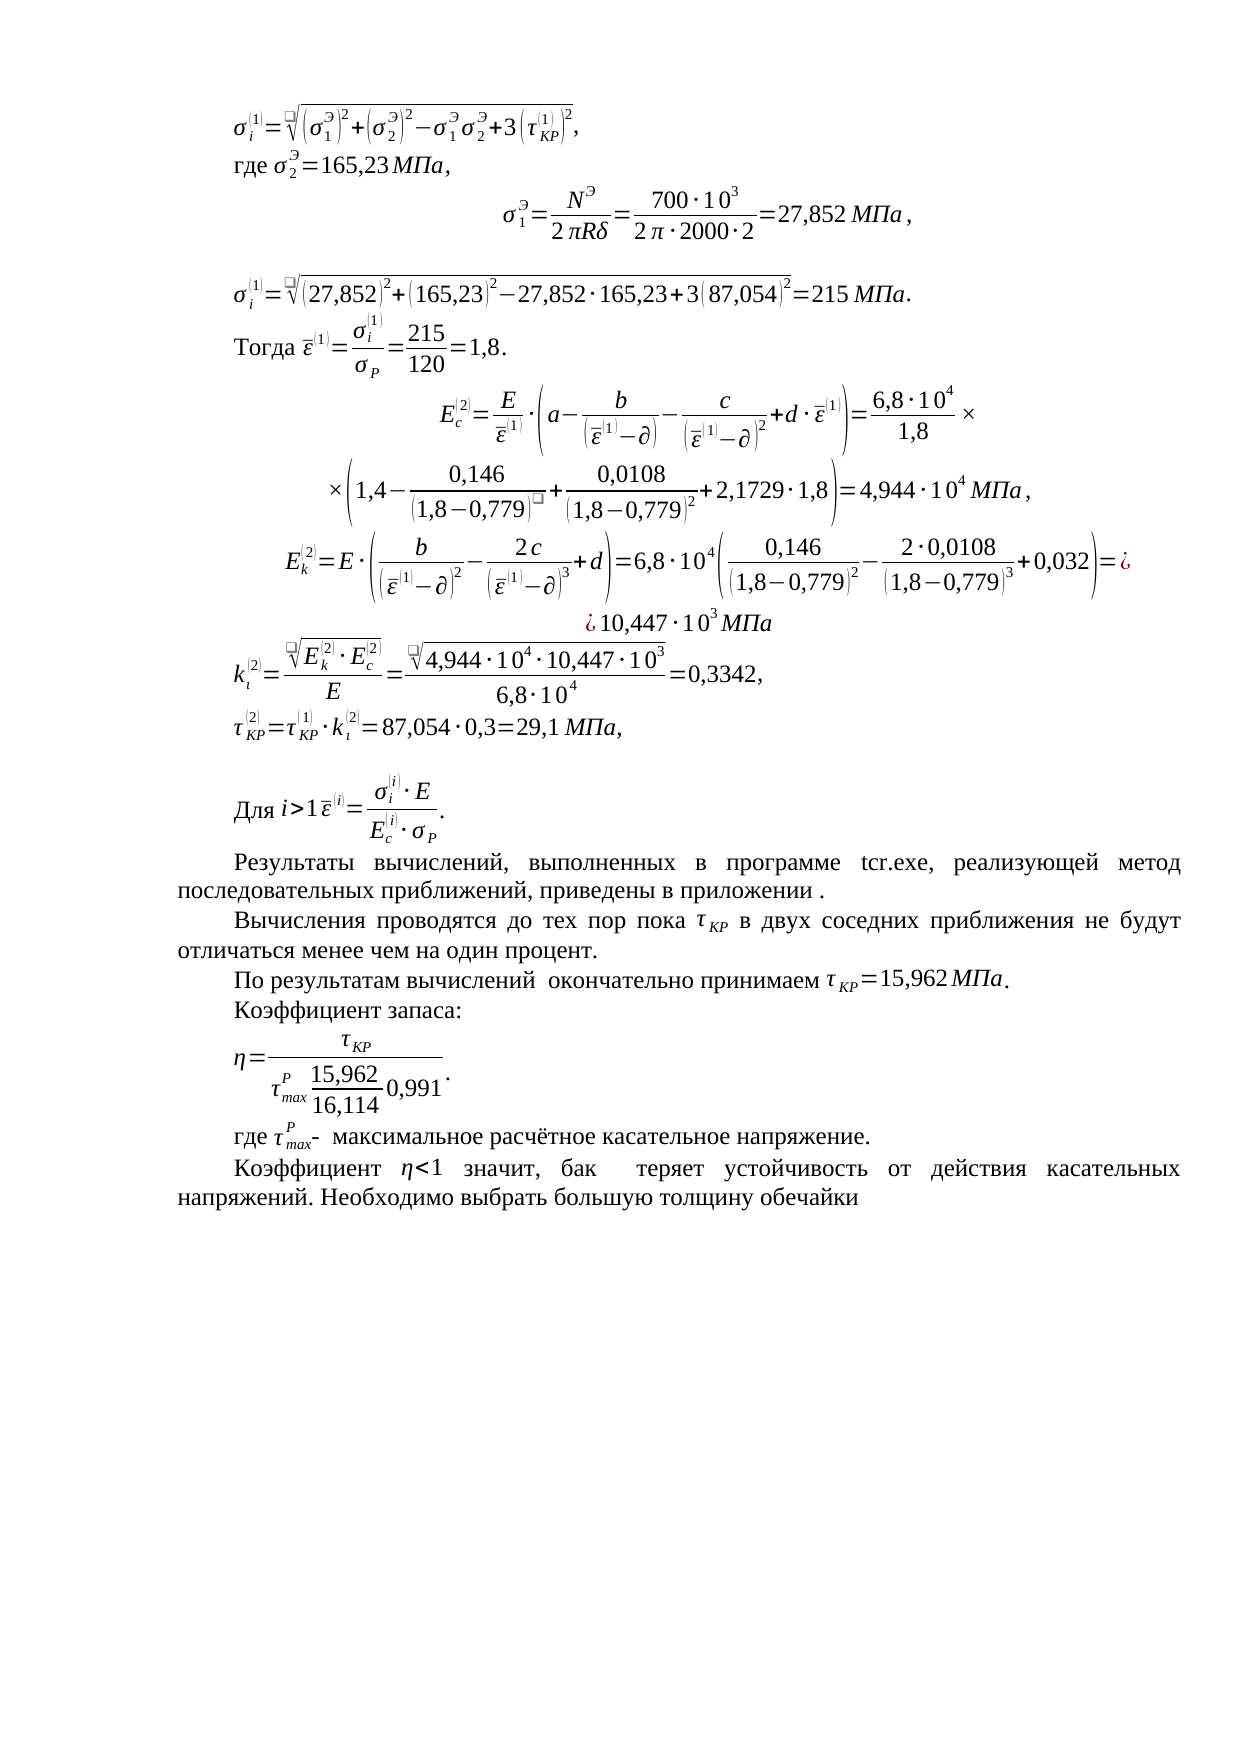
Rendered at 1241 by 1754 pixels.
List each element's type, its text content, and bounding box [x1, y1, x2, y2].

text , [177, 103, 1181, 147]
text По результатам вычислений окончательно принимаем . [177, 964, 1181, 996]
text . [177, 1024, 1181, 1118]
text Тогда . [177, 312, 1181, 382]
text . [177, 273, 1181, 312]
text где , [177, 147, 1181, 182]
text Коэффициент значит, бак теряет устойчивость от действия касательных напряжений. Необходимо выбрать большую толщину обечайки [177, 1153, 1181, 1211]
text где - максимальное расчётное касательное напряжение. [177, 1118, 1181, 1153]
text , [177, 709, 1181, 744]
text Для . [177, 773, 1181, 847]
text Результаты вычислений, выполненных в программе tcr.exe, реализующей метод последовательных приближений, приведены в приложении . [177, 847, 1181, 904]
text , [177, 636, 1181, 709]
text Вычисления проводятся до тех пор пока в двух соседних приближения не будут отличаться менее чем на один процент. [177, 904, 1181, 964]
text Коэффициент запаса: [177, 996, 1181, 1024]
